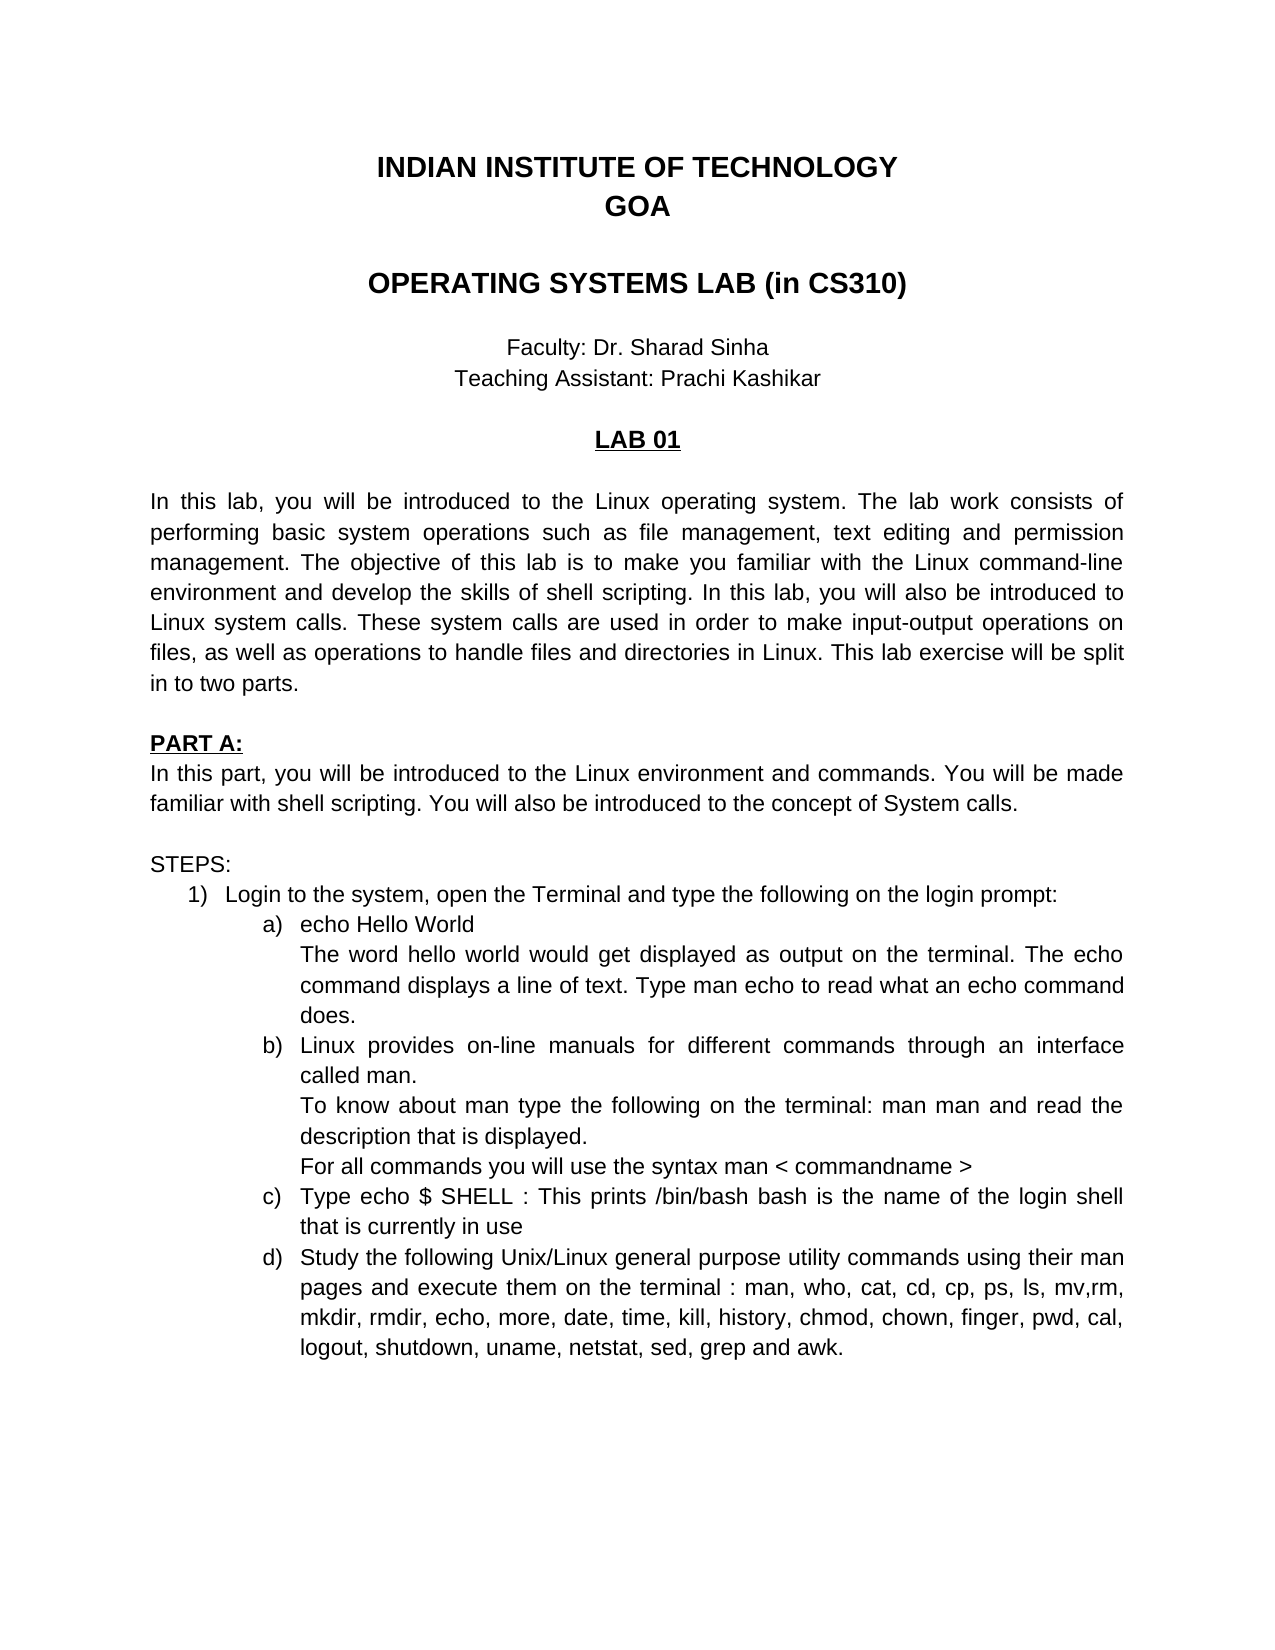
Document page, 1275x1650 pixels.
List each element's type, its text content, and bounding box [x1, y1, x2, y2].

text GOA [150, 188, 1125, 222]
text STEPS: [150, 851, 1125, 877]
text To know about man type the following on the terminal: man man and read the description that is displayed. [300, 1092, 1125, 1149]
list echo Hello World [262, 911, 1125, 937]
list Study the following Unix/Linux general purpose utility commands using their man pages and execute them on the terminal : man, who, cat, cd, cp, ps, ls, mv,rm, mkdir, rmdir, echo, more, date, time, kill, history, chmod, chown, finger, pwd, cal, logout, shutdown, uname, netstat, sed, grep and awk. [262, 1243, 1125, 1360]
text In this lab, you will be introduced to the Linux operating system. The lab work consists of performing basic system operations such as file management, text editing and permission management. The objective of this lab is to make you familiar with the Linux command-line environment and develop the skills of shell scripting. In this lab, you will also be introduced to Linux system calls. These system calls are used in order to make input-output operations on files, as well as operations to handle files and directories in Linux. This lab exercise will be split in to two parts. [150, 488, 1125, 696]
text For all commands you will use the syntax man < commandname > [300, 1153, 1125, 1179]
list Type echo $ SHELL : This prints /bin/bash bash is the name of the login shell that is currently in use [262, 1183, 1125, 1239]
text LAB 01 [150, 425, 1125, 454]
list Linux provides on-line manuals for different commands through an interface called man. [262, 1032, 1125, 1088]
text INDIAN INSTITUTE OF TECHNOLOGY [150, 150, 1125, 183]
text In this part, you will be introduced to the Linux environment and commands. You will be made familiar with shell scripting. You will also be introduced to the concept of System calls. [150, 760, 1125, 817]
text The word hello world would get displayed as output on the terminal. The echo command displays a line of text. Type man echo to read what an echo command does. [300, 941, 1125, 1028]
text OPERATING SYSTEMS LAB (in CS310) [150, 266, 1125, 299]
text Faculty: Dr. Sharad Sinha [150, 334, 1125, 361]
list Login to the system, open the Terminal and type the following on the login prompt: [187, 881, 1125, 907]
text PART A: [150, 730, 1125, 756]
text Teaching Assistant: Prachi Kashikar [150, 364, 1125, 391]
